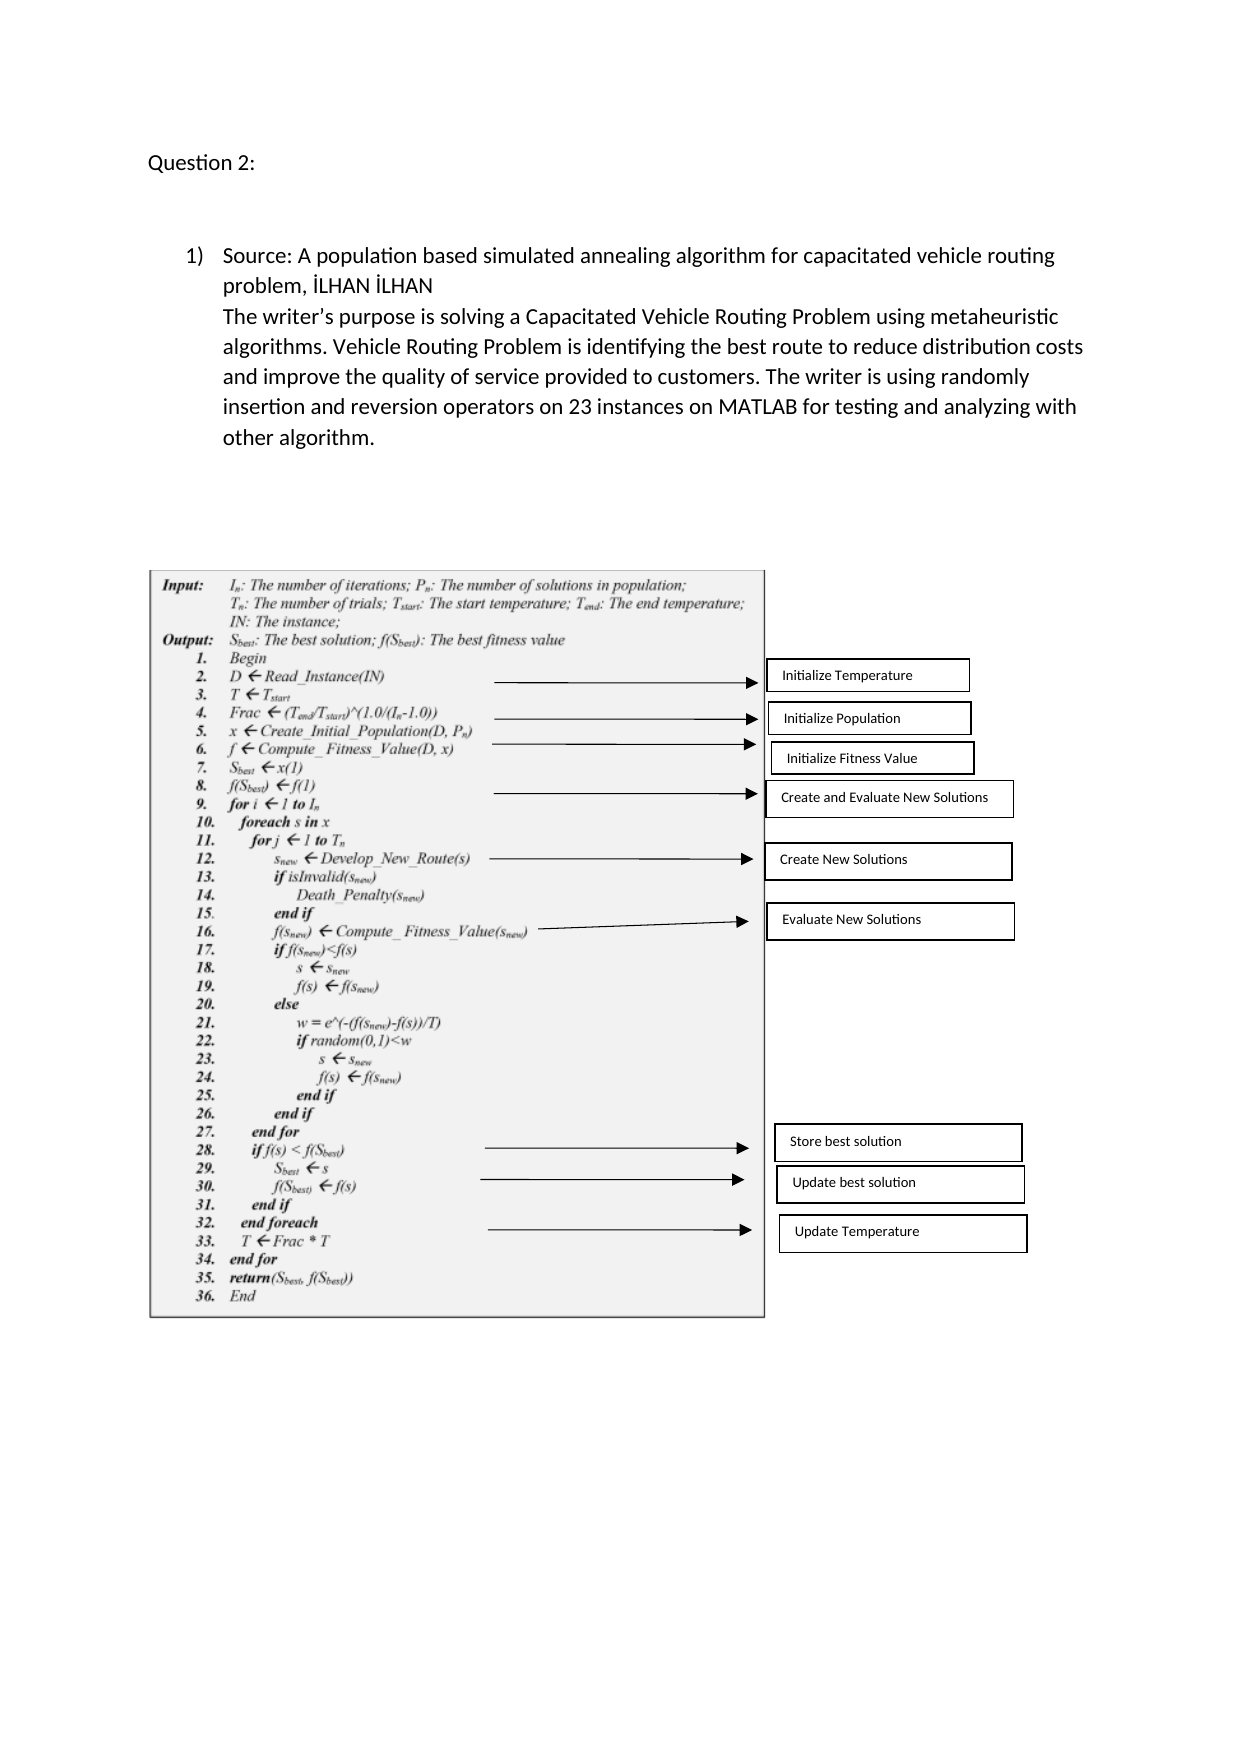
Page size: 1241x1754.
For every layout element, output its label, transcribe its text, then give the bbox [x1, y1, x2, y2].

picture [147, 570, 766, 1320]
text Question 2: [148, 148, 1093, 176]
list Source: A population based simulated annealing algorithm for capacitated vehicle routing problem, İLHAN İLHAN [185, 241, 1093, 299]
list The writer’s purpose is solving a Capacitated Vehicle Routing Problem using metaheuristic algorithms. Vehicle Routing Problem is identifying the best route to reduce distribution costs and improve the quality of service provided to customers. The writer is using randomly insertion and reversion operators on 23 instances on MATLAB for testing and analyzing with other algorithm. [223, 302, 1093, 451]
